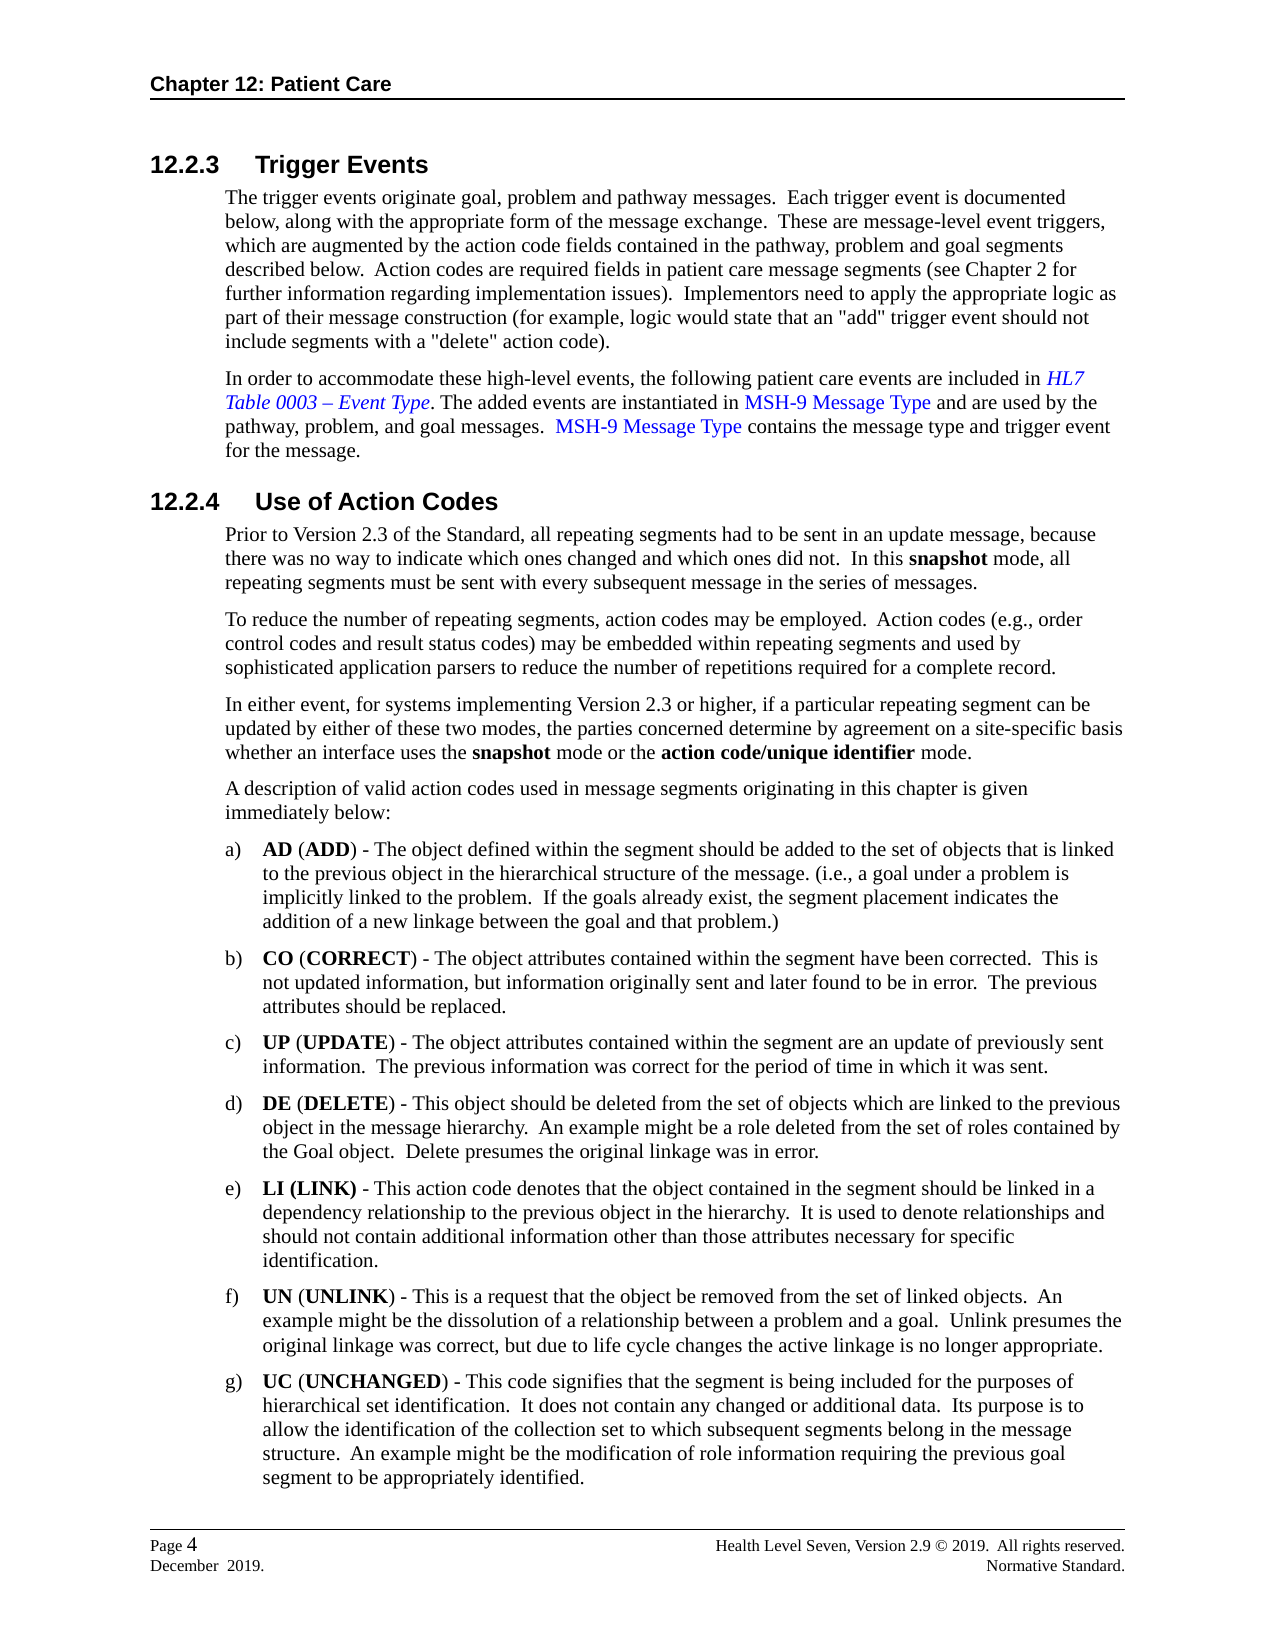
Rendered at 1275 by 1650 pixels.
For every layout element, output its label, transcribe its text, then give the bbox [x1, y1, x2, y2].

text In either event, for systems implementing Version 2.3 or higher, if a particular repeating segment can be updated by either of these two modes, the parties concerned determine by agreement on a site-specific basis whether an interface uses the snapshot mode or the action code/unique identifier mode. [225, 692, 1125, 764]
list AD (ADD) - The object defined within the segment should be added to the set of objects that is linked to the previous object in the hierarchical structure of the message. (i.e., a goal under a problem is implicitly linked to the problem. If the goals already exist, the segment placement indicates the addition of a new linkage between the goal and that problem.) [225, 837, 1125, 933]
list UN (UNLINK) - This is a request that the object be removed from the set of linked objects. An example might be the dissolution of a relationship between a problem and a goal. Unlink presumes the original linkage was correct, but due to life cycle changes the active linkage is no longer appropriate. [225, 1284, 1125, 1357]
list LI (LINK) - This action code denotes that the object contained in the segment should be linked in a dependency relationship to the previous object in the hierarchy. It is used to denote relationships and should not contain additional information other than those attributes necessary for specific identification. [225, 1176, 1125, 1272]
list UC (UNCHANGED) - This code signifies that the segment is being included for the purposes of hierarchical set identification. It does not contain any changed or additional data. Its purpose is to allow the identification of the collection set to which subsequent segments belong in the message structure. An example might be the modification of role information requiring the previous goal segment to be appropriately identified. [225, 1369, 1125, 1489]
text A description of valid action codes used in message segments originating in this chapter is given immediately below: [225, 776, 1125, 824]
text The trigger events originate goal, problem and pathway messages. Each trigger event is documented below, along with the appropriate form of the message exchange. These are message-level event triggers, which are augmented by the action code fields contained in the pathway, problem and goal segments described below. Action codes are required fields in patient care message segments (see Chapter 2 for further information regarding implementation issues). Implementors need to apply the appropriate logic as part of their message construction (for example, logic would state that an "add" trigger event should not include segments with a "delete" action code). [225, 185, 1125, 353]
text Prior to Version 2.3 of the Standard, all repeating segments had to be sent in an update message, because there was no way to indicate which ones changed and which ones did not. In this snapshot mode, all repeating segments must be sent with every subsequent message in the series of messages. [225, 522, 1125, 594]
text In order to accommodate these high-level events, the following patient care events are included in HL7 Table 0003 – Event Type. The added events are instantiated in MSH-9 Message Type and are used by the pathway, problem, and goal messages. MSH-9 Message Type contains the message type and trigger event for the message. [225, 366, 1125, 462]
subtitle Trigger Events [150, 150, 1125, 179]
list CO (CORRECT) - The object attributes contained within the segment have been corrected. This is not updated information, but information originally sent and later found to be in error. The previous attributes should be replaced. [225, 946, 1125, 1018]
text To reduce the number of repeating segments, action codes may be employed. Action codes (e.g., order control codes and result status codes) may be embedded within repeating segments and used by sophisticated application parsers to reduce the number of repetitions required for a complete record. [225, 607, 1125, 679]
subtitle Use of Action Codes [150, 487, 1125, 516]
list DE (DELETE) - This object should be deleted from the set of objects which are linked to the previous object in the message hierarchy. An example might be a role deleted from the set of roles contained by the Goal object. Delete presumes the original linkage was in error. [225, 1091, 1125, 1163]
list UP (UPDATE) - The object attributes contained within the segment are an update of previously sent information. The previous information was correct for the period of time in which it was sent. [225, 1030, 1125, 1078]
